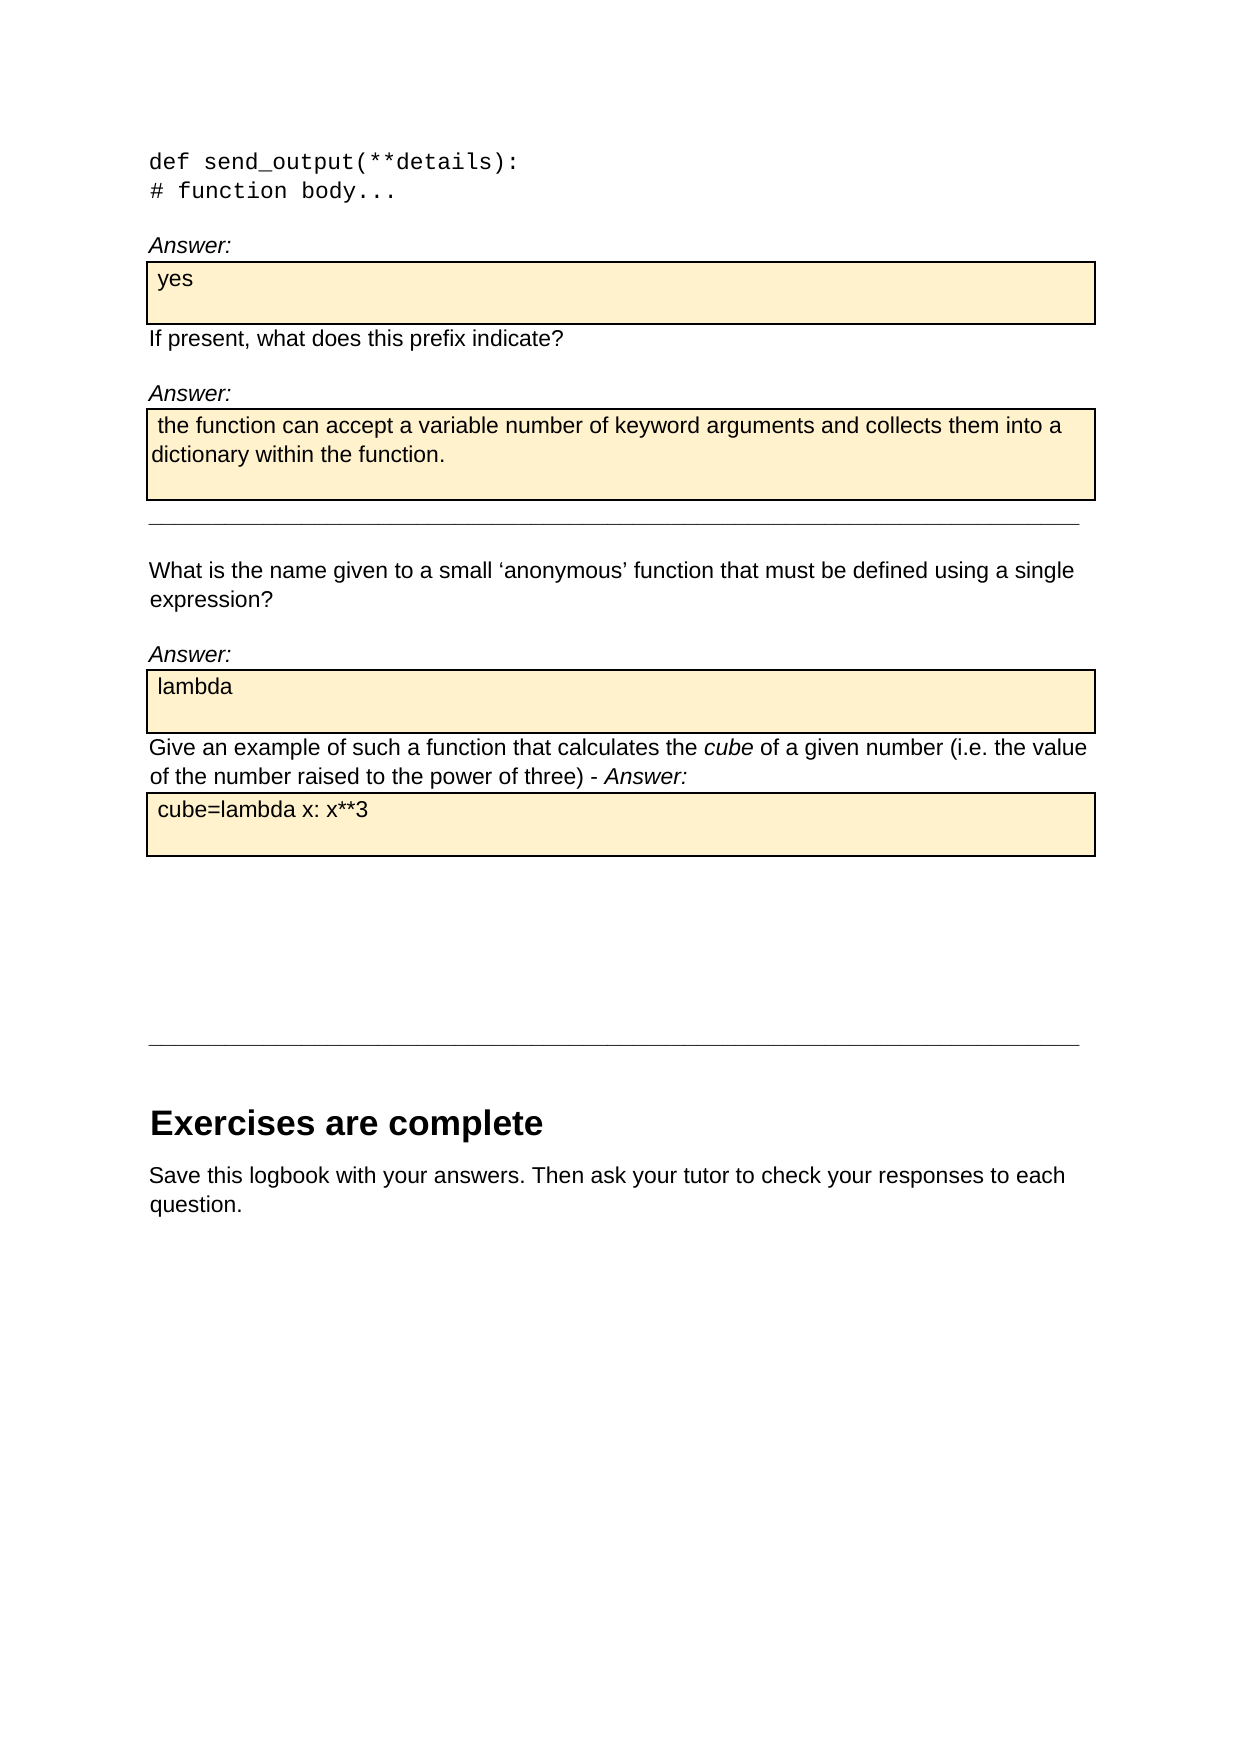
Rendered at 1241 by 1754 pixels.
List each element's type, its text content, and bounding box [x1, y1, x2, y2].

subtitle _________________________________________________________________________ [148, 1022, 1082, 1049]
text Answer: [148, 380, 1089, 406]
table_header cube=lambda x: x**3 [148, 794, 1094, 855]
text What is the name given to a small ‘anonymous’ function that must be defined using a single expression? [148, 557, 1089, 612]
text Save this logbook with your answers. Then ask your tutor to check your responses to each question. [148, 1162, 1089, 1217]
text def send_output(**details): # function body... [148, 150, 535, 205]
text Answer: [148, 641, 1089, 667]
text Give an example of such a function that calculates the cube of a given number (i.e. the value of the number raised to the power of three) - Answer: [148, 734, 1089, 789]
text Exercises are complete [150, 1102, 1089, 1142]
text If present, what does this prefix indicate? [148, 325, 1089, 352]
table_header the function can accept a variable number of keyword arguments and collects them into a dictionary within the function. [148, 410, 1094, 499]
subtitle _________________________________________________________________________ [148, 501, 1082, 528]
table_header yes [148, 263, 1094, 323]
text Answer: [148, 232, 1089, 259]
table_header lambda [148, 671, 1094, 732]
